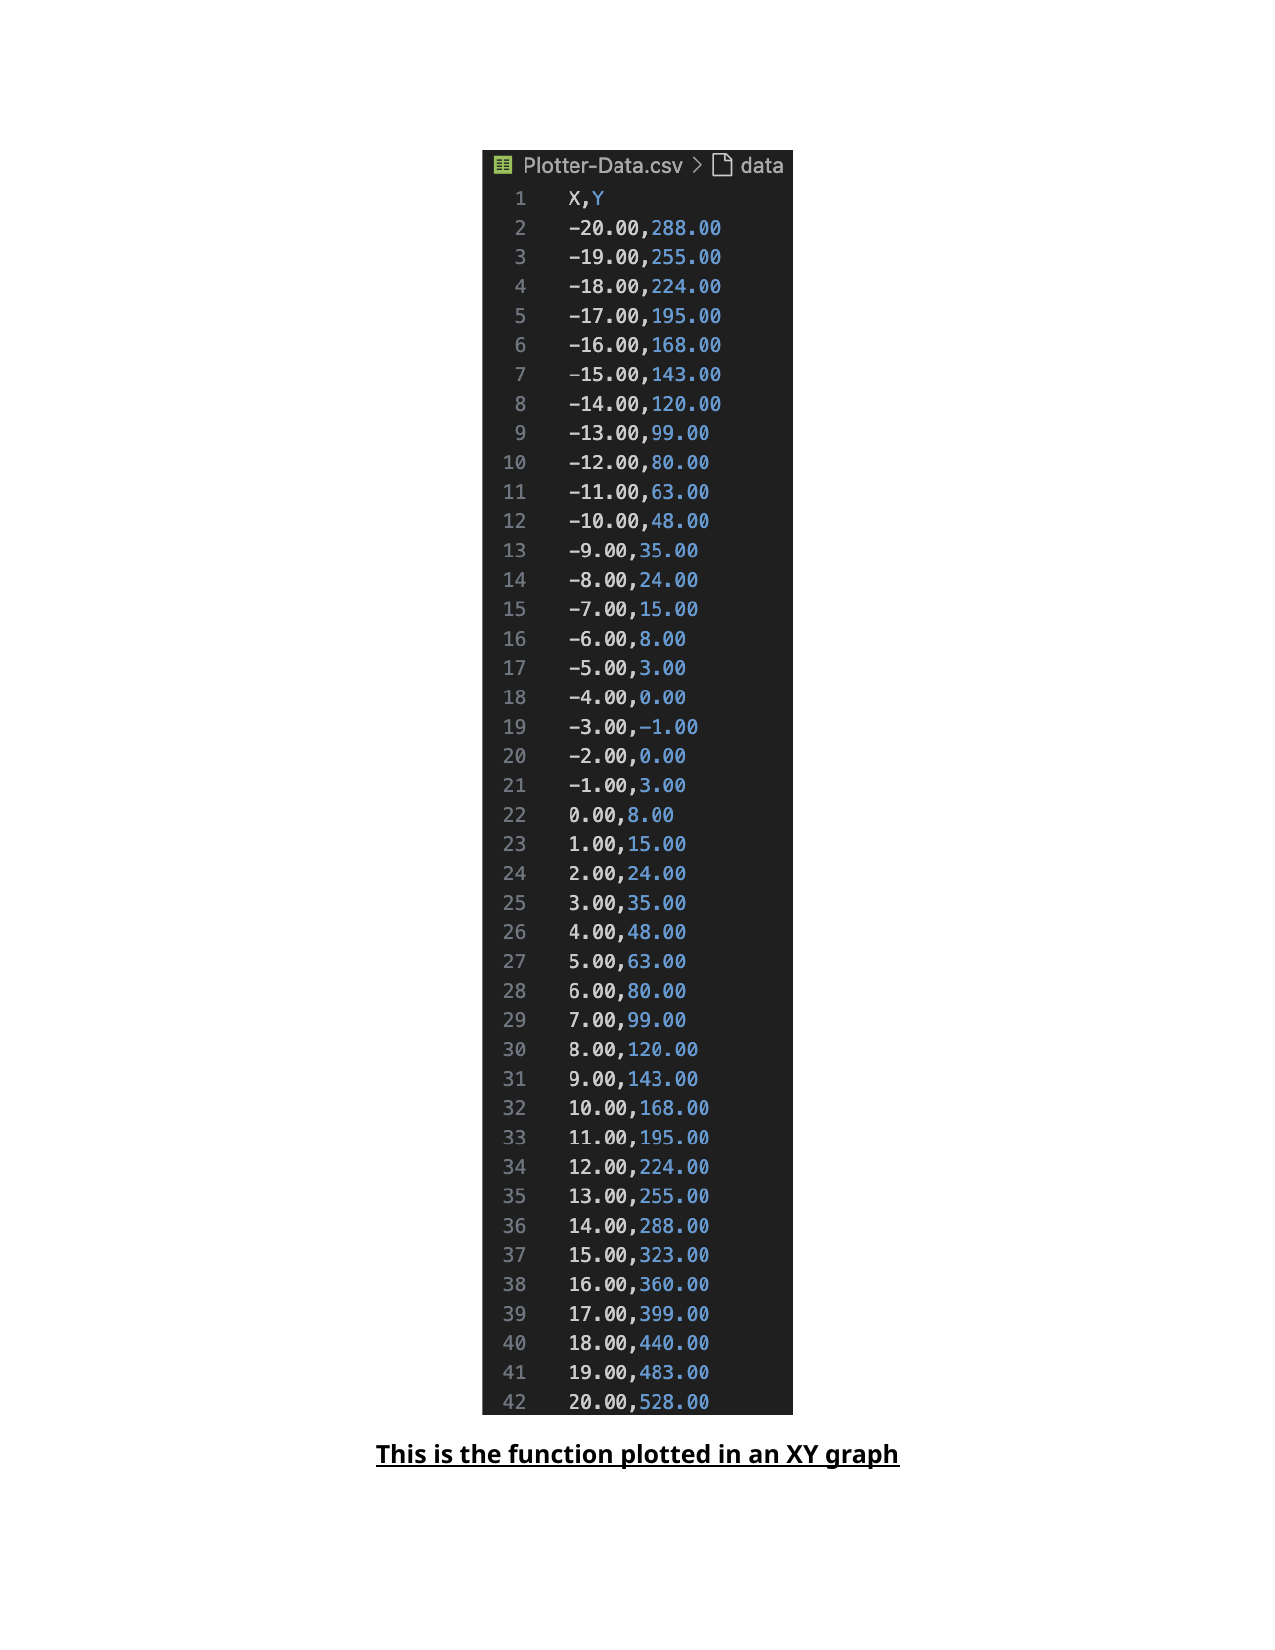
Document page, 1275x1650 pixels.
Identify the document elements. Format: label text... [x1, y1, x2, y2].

text This is the function plotted in an XY graph [150, 1436, 1125, 1470]
picture [482, 150, 793, 1415]
